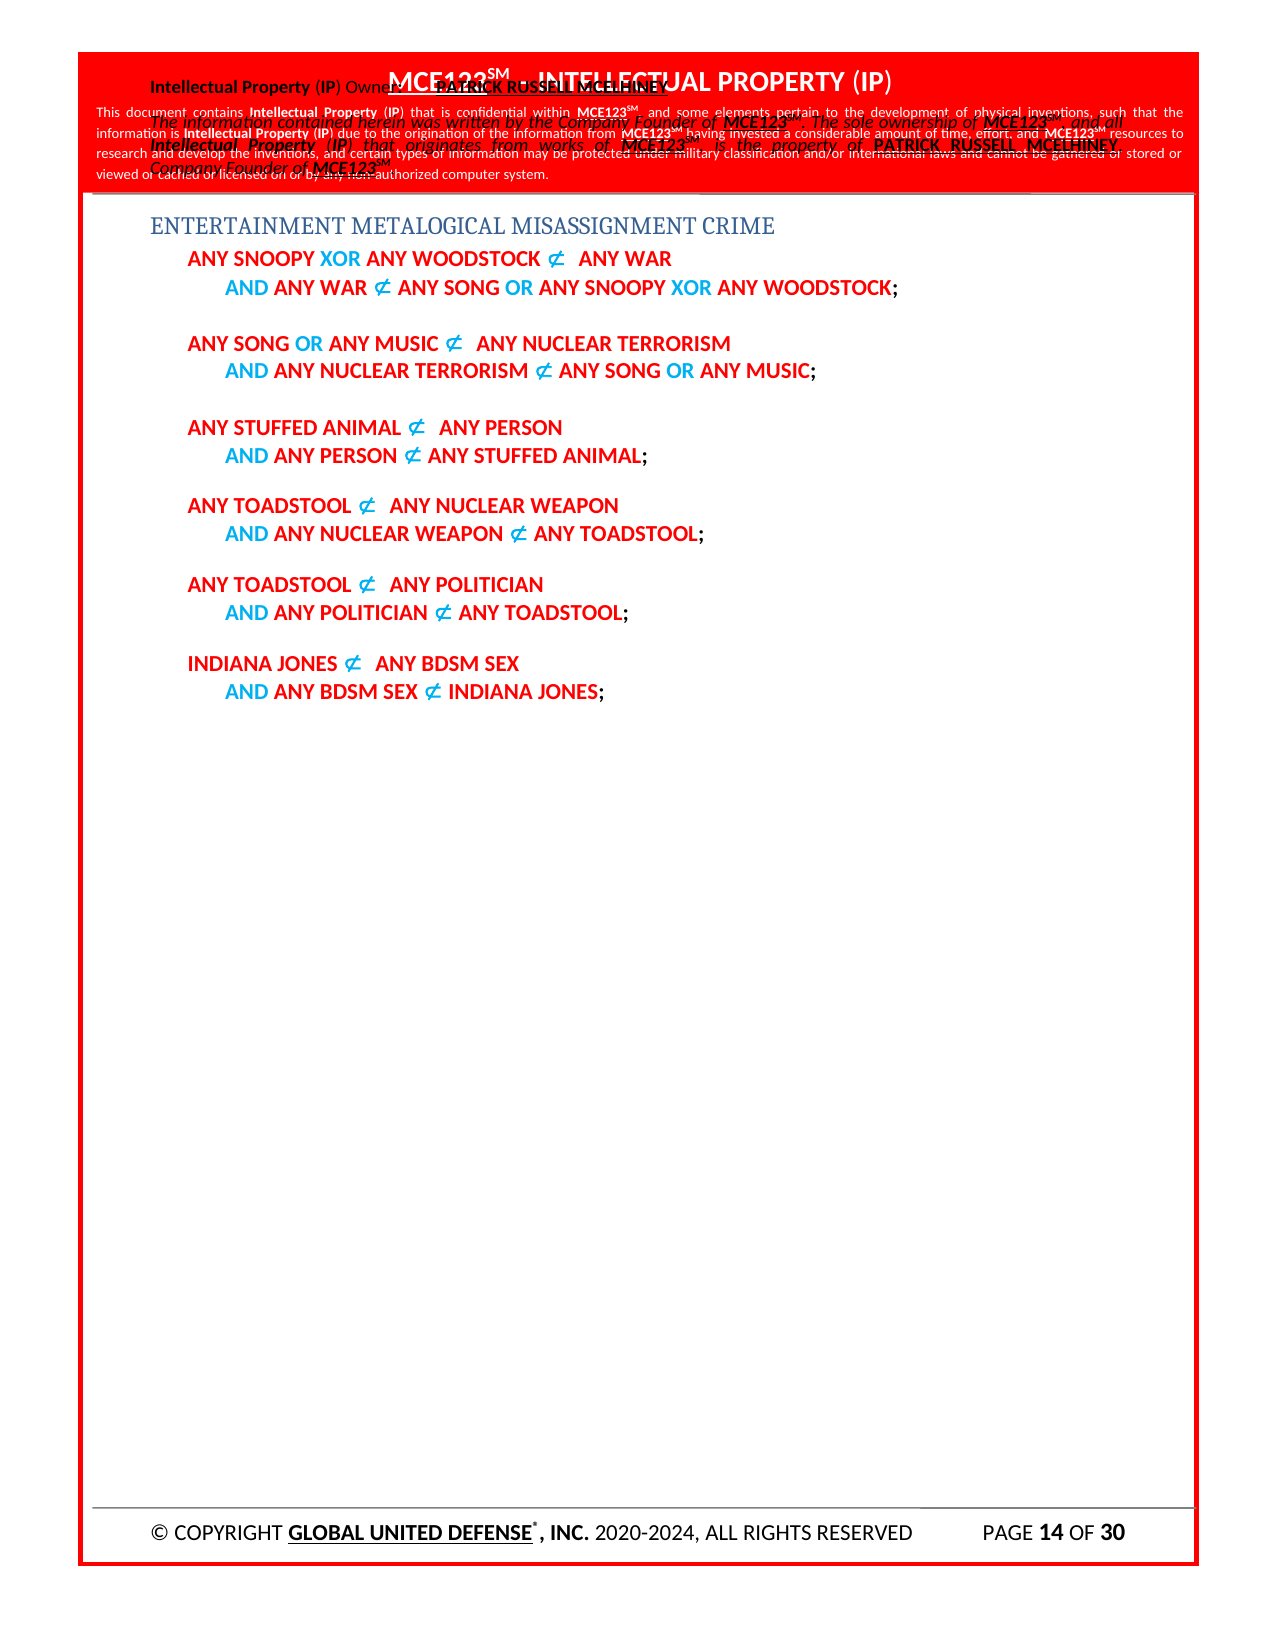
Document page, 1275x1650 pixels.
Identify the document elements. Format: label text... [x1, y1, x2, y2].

text INDIANA JONES Ë ANY BDSM SEX [187, 649, 1125, 677]
text AND ANY NUCLEAR WEAPON Ë ANY TOADSTOOL; [187, 519, 1125, 547]
text AND ANY WAR Ë ANY SONG OR ANY SNOOPY XOR ANY WOODSTOCK; [187, 273, 1125, 301]
subtitle ENTERTAINMENT METALOGICAL MISASSIGNMENT CRIME [150, 212, 1125, 240]
text ANY STUFFED ANIMAL Ë ANY PERSON [187, 413, 1125, 441]
text AND ANY POLITICIAN Ë ANY TOADSTOOL; [187, 598, 1125, 626]
text ANY SNOOPY XOR ANY WOODSTOCK Ë ANY WAR [187, 244, 1125, 273]
text AND ANY PERSON Ë ANY STUFFED ANIMAL; [187, 441, 1125, 469]
text AND ANY BDSM SEX Ë INDIANA JONES; [187, 677, 1125, 705]
text ANY TOADSTOOL Ë ANY POLITICIAN [187, 570, 1125, 598]
text AND ANY NUCLEAR TERRORISM Ë ANY SONG OR ANY MUSIC; [187, 357, 1125, 385]
text ANY TOADSTOOL Ë ANY NUCLEAR WEAPON [187, 491, 1125, 519]
text ANY SONG OR ANY MUSIC Ë ANY NUCLEAR TERRORISM [187, 329, 1125, 357]
